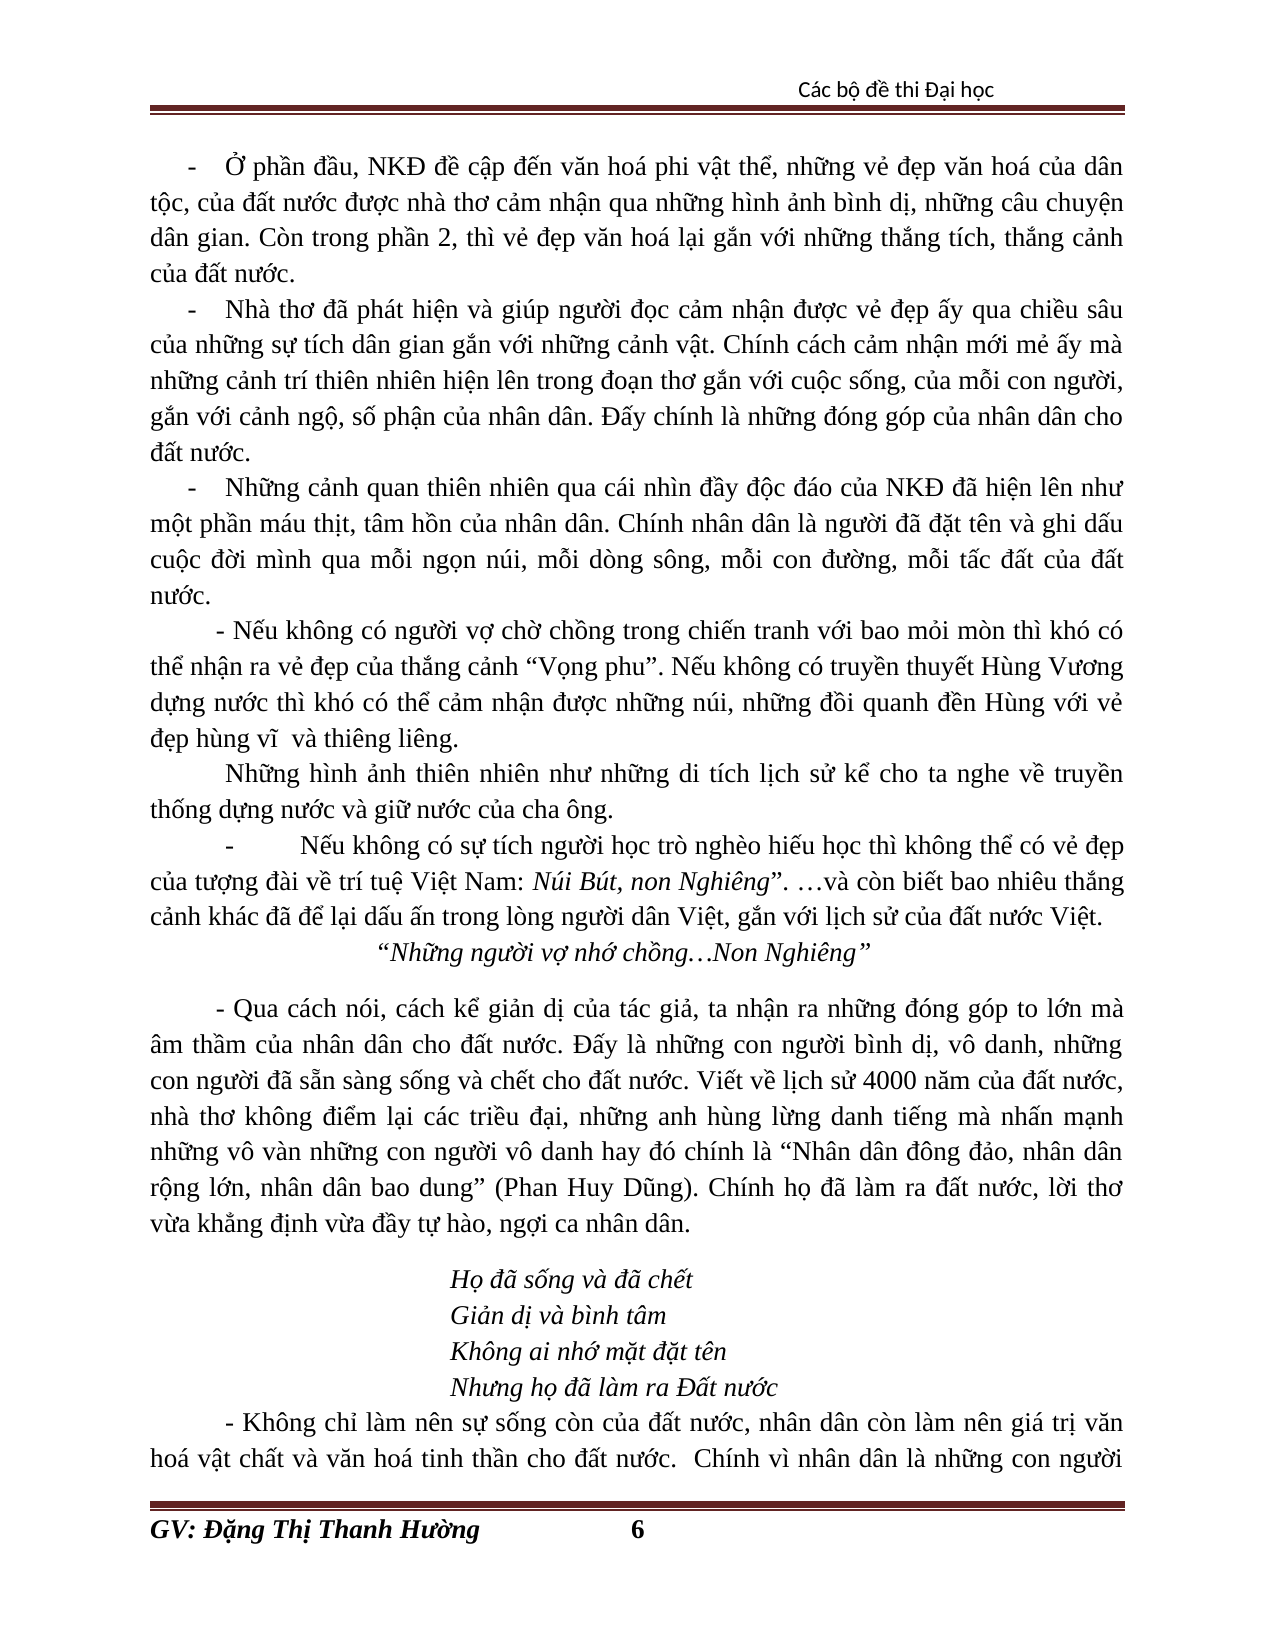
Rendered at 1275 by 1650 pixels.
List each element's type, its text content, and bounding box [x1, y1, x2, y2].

list Nhà thơ đã phát hiện và giúp người đọc cảm nhận được vẻ đẹp ấy qua chiều sâu của những sự tích dân gian gắn với những cảnh vật. Chính cách cảm nhận mới mẻ ấy mà những cảnh trí thiên nhiên hiện lên trong đoạn thơ gắn với cuộc sống, của mỗi con người, gắn với cảnh ngộ, số phận của nhân dân. Đấy chính là những đóng góp của nhân dân cho đất nước. [150, 293, 1125, 467]
list Những hình ảnh thiên nhiên như những di tích lịch sử kể cho ta nghe về truyền thống dựng nước và giữ nước của cha ông. [150, 757, 1125, 824]
list “Những người vợ nhớ chồng…Non Nghiêng” [225, 936, 1125, 967]
list Nếu không có sự tích người học trò nghèo hiếu học thì không thể có vẻ đẹp của tượng đài về trí tuệ Việt Nam: Núi Bút, non Nghiêng”. …và còn biết bao nhiêu thắng cảnh khác đã để lại dấu ấn trong lòng người dân Việt, gắn với lịch sử của đất nước Việt. [150, 829, 1125, 931]
list Họ đã sống và đã chết [225, 1263, 1125, 1295]
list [150, 1406, 1125, 1473]
list Những cảnh quan thiên nhiên qua cái nhìn đầy độc đáo của NKĐ đã hiện lên như một phần máu thịt, tâm hồn của nhân dân. Chính nhân dân là người đã đặt tên và ghi dấu cuộc đời mình qua mỗi ngọn núi, mỗi dòng sông, mỗi con đường, mỗi tấc đất của đất nước. [150, 472, 1125, 610]
text - Qua cách nói, cách kể giản dị của tác giả, ta nhận ra những đóng góp to lớn mà âm thầm của nhân dân cho đất nước. Đấy là những con người bình dị, vô danh, những con người đã sẵn sàng sống và chết cho đất nước. Viết về lịch sử 4000 năm của đất nước, nhà thơ không điểm lại các triều đại, những anh hùng lừng danh tiếng mà nhấn mạnh những vô vàn những con người vô danh hay đó chính là “Nhân dân đông đảo, nhân dân rộng lớn, nhân dân bao dung” (Phan Huy Dũng). Chính họ đã làm ra đất nước, lời thơ vừa khẳng định vừa đầy tự hào, ngợi ca nhân dân. [150, 993, 1125, 1238]
list Không ai nhớ mặt đặt tên [225, 1335, 1125, 1366]
list Giản dị và bình tâm [225, 1299, 1125, 1330]
list Ở phần đầu, NKĐ đề cập đến văn hoá phi vật thể, những vẻ đẹp văn hoá của dân tộc, của đất nước được nhà thơ cảm nhận qua những hình ảnh bình dị, những câu chuyện dân gian. Còn trong phần 2, thì vẻ đẹp văn hoá lại gắn với những thắng tích, thắng cảnh của đất nước. [150, 150, 1125, 288]
list Nếu không có người vợ chờ chồng trong chiến tranh với bao mỏi mòn thì khó có thể nhận ra vẻ đẹp của thắng cảnh “Vọng phu”. Nếu không có truyền thuyết Hùng Vương dựng nước thì khó có thể cảm nhận được những núi, những đồi quanh đền Hùng với vẻ đẹp hùng vĩ và thiêng liêng. [150, 614, 1125, 753]
list Nhưng họ đã làm ra Đất nước [225, 1371, 1125, 1402]
